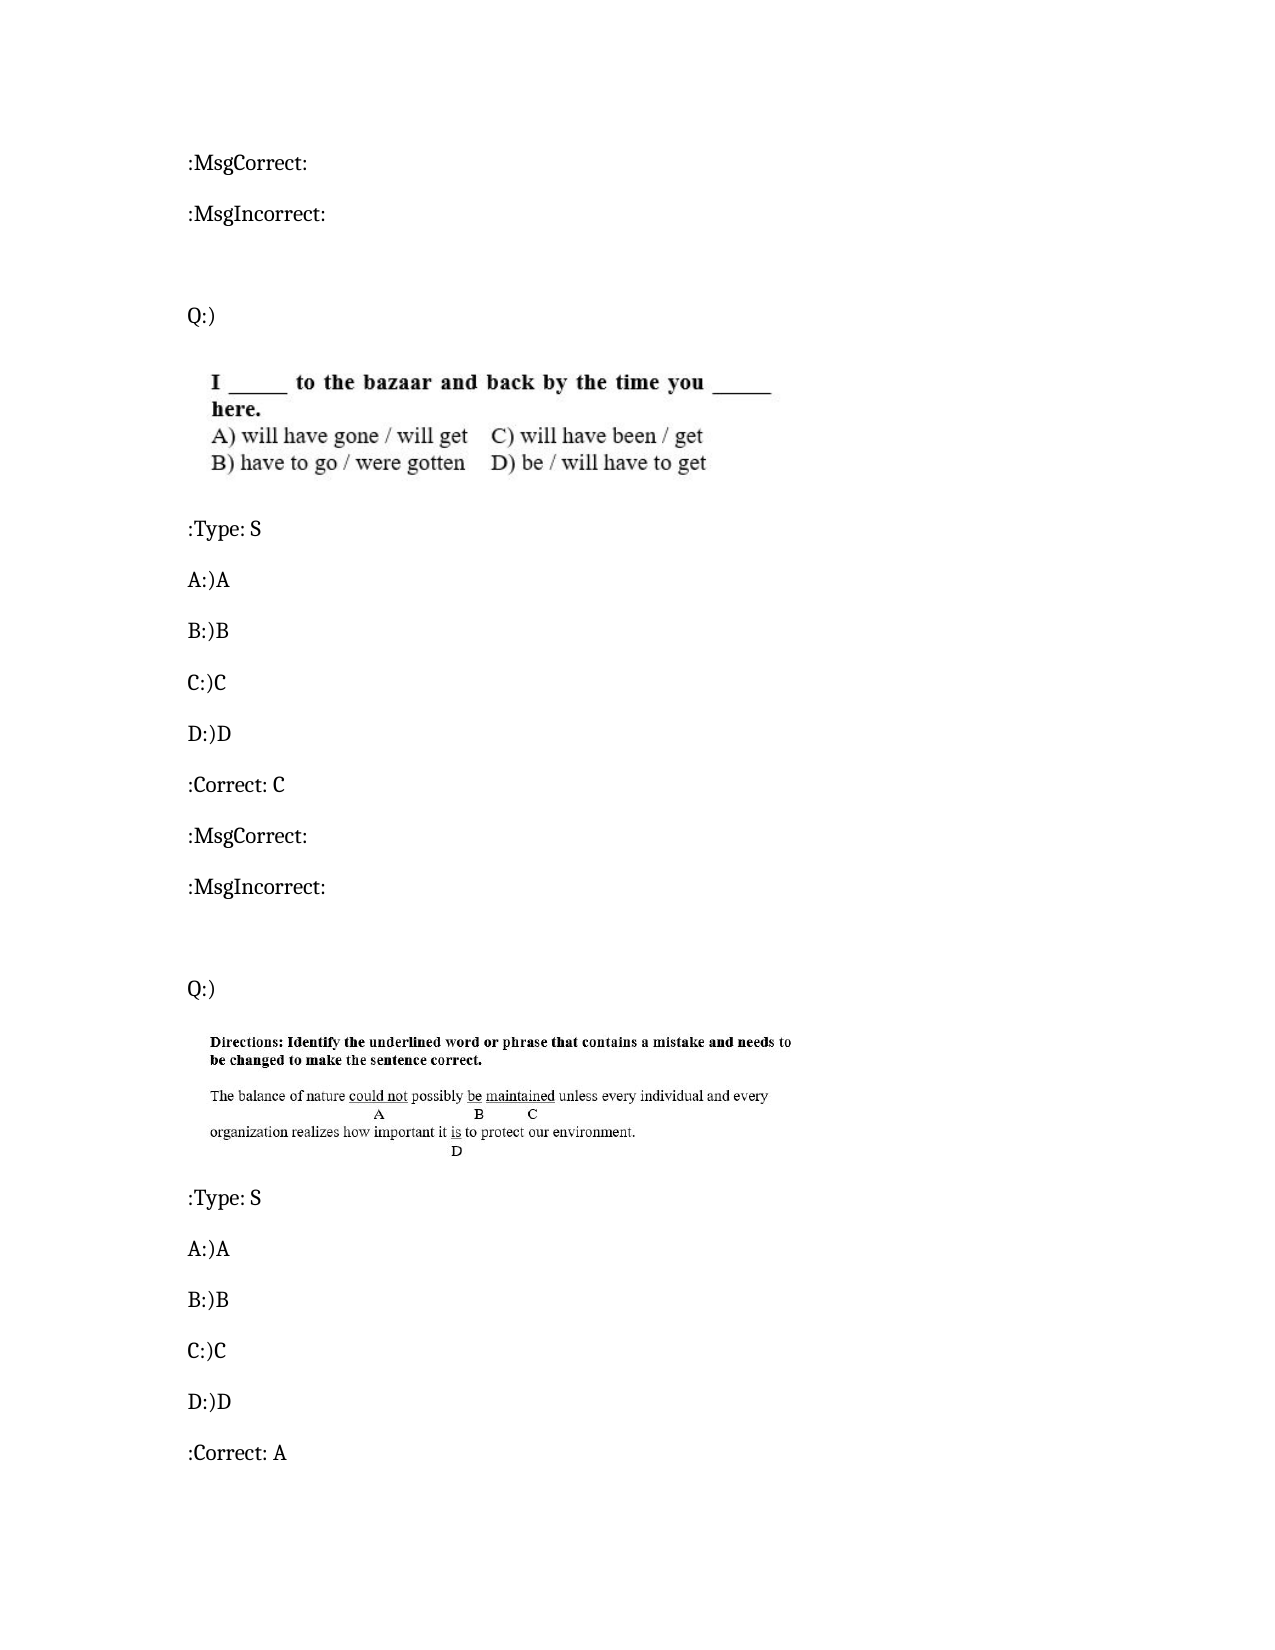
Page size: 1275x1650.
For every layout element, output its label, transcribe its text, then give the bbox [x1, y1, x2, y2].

text :Type: S [187, 1185, 1087, 1211]
text B:)B [187, 1287, 1087, 1313]
text D:)D [187, 1389, 1087, 1416]
text Q:) [187, 303, 1087, 329]
picture [206, 354, 807, 492]
text :MsgIncorrect: [187, 873, 1087, 900]
text :Type: S [187, 516, 1087, 542]
text C:)C [187, 669, 1087, 696]
text :Correct: C [187, 771, 1087, 798]
text B:)B [187, 618, 1087, 644]
text C:)C [187, 1338, 1087, 1364]
text :MsgIncorrect: [187, 201, 1087, 227]
text A:)A [187, 1236, 1087, 1262]
text Q:) [187, 976, 1087, 1002]
picture [206, 1026, 807, 1161]
text :MsgCorrect: [187, 822, 1087, 849]
text D:)D [187, 720, 1087, 747]
text :MsgCorrect: [187, 150, 1087, 176]
text :Correct: A [187, 1440, 1087, 1467]
text A:)A [187, 567, 1087, 593]
